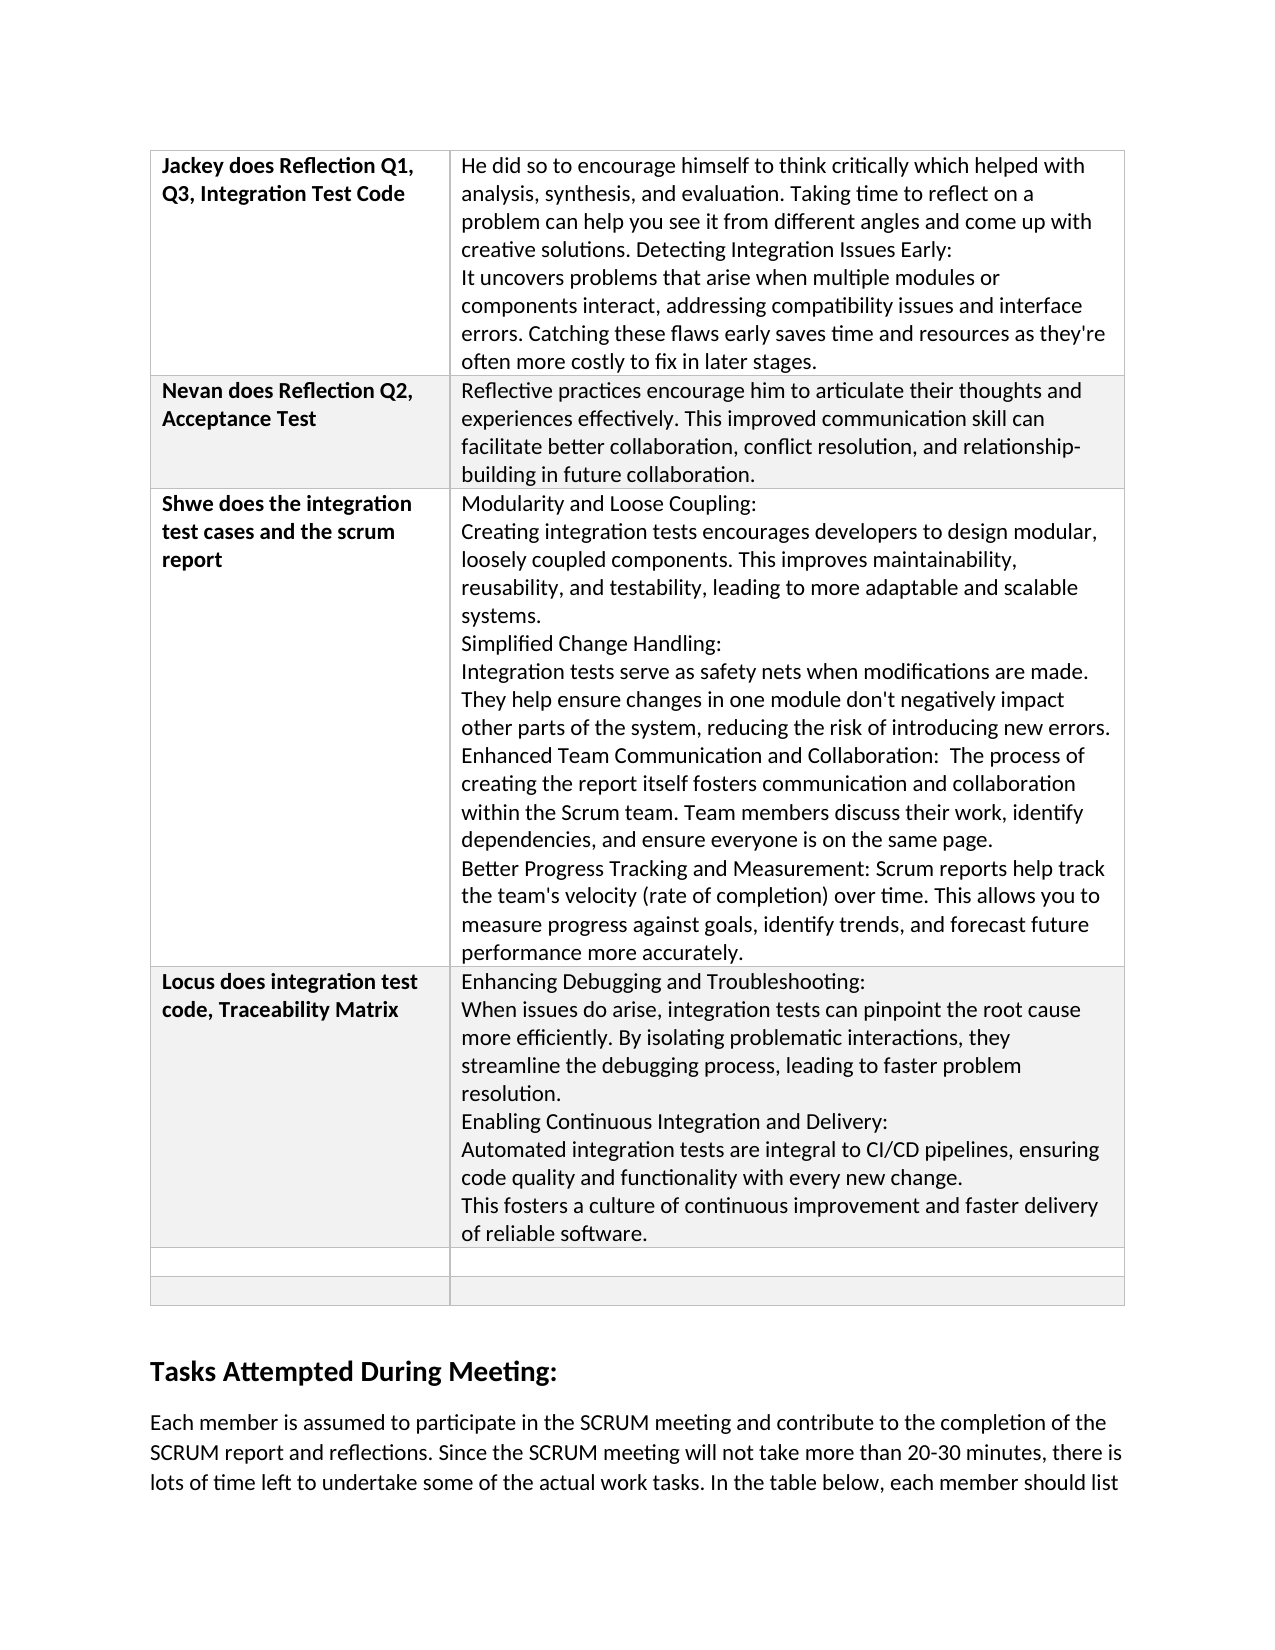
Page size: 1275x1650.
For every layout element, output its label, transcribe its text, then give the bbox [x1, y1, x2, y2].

table_cell He did so to encourage himself to think critically which helped with analysis, synthesis, and evaluation. Taking time to reflect on a problem can help you see it from different angles and come up with creative solutions. Detecting Integration Issues Early: It uncovers problems that arise when multiple modules or components interact, addressing compatibility issues and interface errors. Catching these flaws early saves time and resources as they're often more costly to fix in later stages. [451, 151, 1124, 375]
table_cell [151, 1277, 449, 1305]
table_cell Modularity and Loose Coupling: Creating integration tests encourages developers to design modular, loosely coupled components. This improves maintainability, reusability, and testability, leading to more adaptable and scalable systems. Simplified Change Handling: Integration tests serve as safety nets when modifications are made. They help ensure changes in one module don't negatively impact other parts of the system, reducing the risk of introducing new errors. Enhanced Team Communication and Collaboration: The process of creating the report itself fosters communication and collaboration within the Scrum team. Team members discuss their work, identify dependencies, and ensure everyone is on the same page. Better Progress Tracking and Measurement: Scrum reports help track the team's velocity (rate of completion) over time. This allows you to measure progress against goals, identify trends, and forecast future performance more accurately. [451, 489, 1124, 966]
table_cell Shwe does the integration test cases and the scrum report [151, 489, 449, 966]
text Tasks Attempted During Meeting: [150, 1353, 1125, 1389]
table_cell Jackey does Reflection Q1, Q3, Integration Test Code [151, 151, 449, 375]
table_cell Nevan does Reflection Q2, Acceptance Test [151, 376, 449, 488]
table_cell [451, 1277, 1124, 1305]
table_cell Locus does integration test code, Traceability Matrix [151, 967, 449, 1247]
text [150, 1408, 1125, 1497]
table_cell Reflective practices encourage him to articulate their thoughts and experiences effectively. This improved communication skill can facilitate better collaboration, conflict resolution, and relationship-building in future collaboration. [451, 376, 1124, 488]
table_cell [451, 1248, 1124, 1276]
table_cell Enhancing Debugging and Troubleshooting: When issues do arise, integration tests can pinpoint the root cause more efficiently. By isolating problematic interactions, they streamline the debugging process, leading to faster problem resolution. Enabling Continuous Integration and Delivery: Automated integration tests are integral to CI/CD pipelines, ensuring code quality and functionality with every new change. This fosters a culture of continuous improvement and faster delivery of reliable software. [451, 967, 1124, 1247]
table_cell [151, 1248, 449, 1276]
